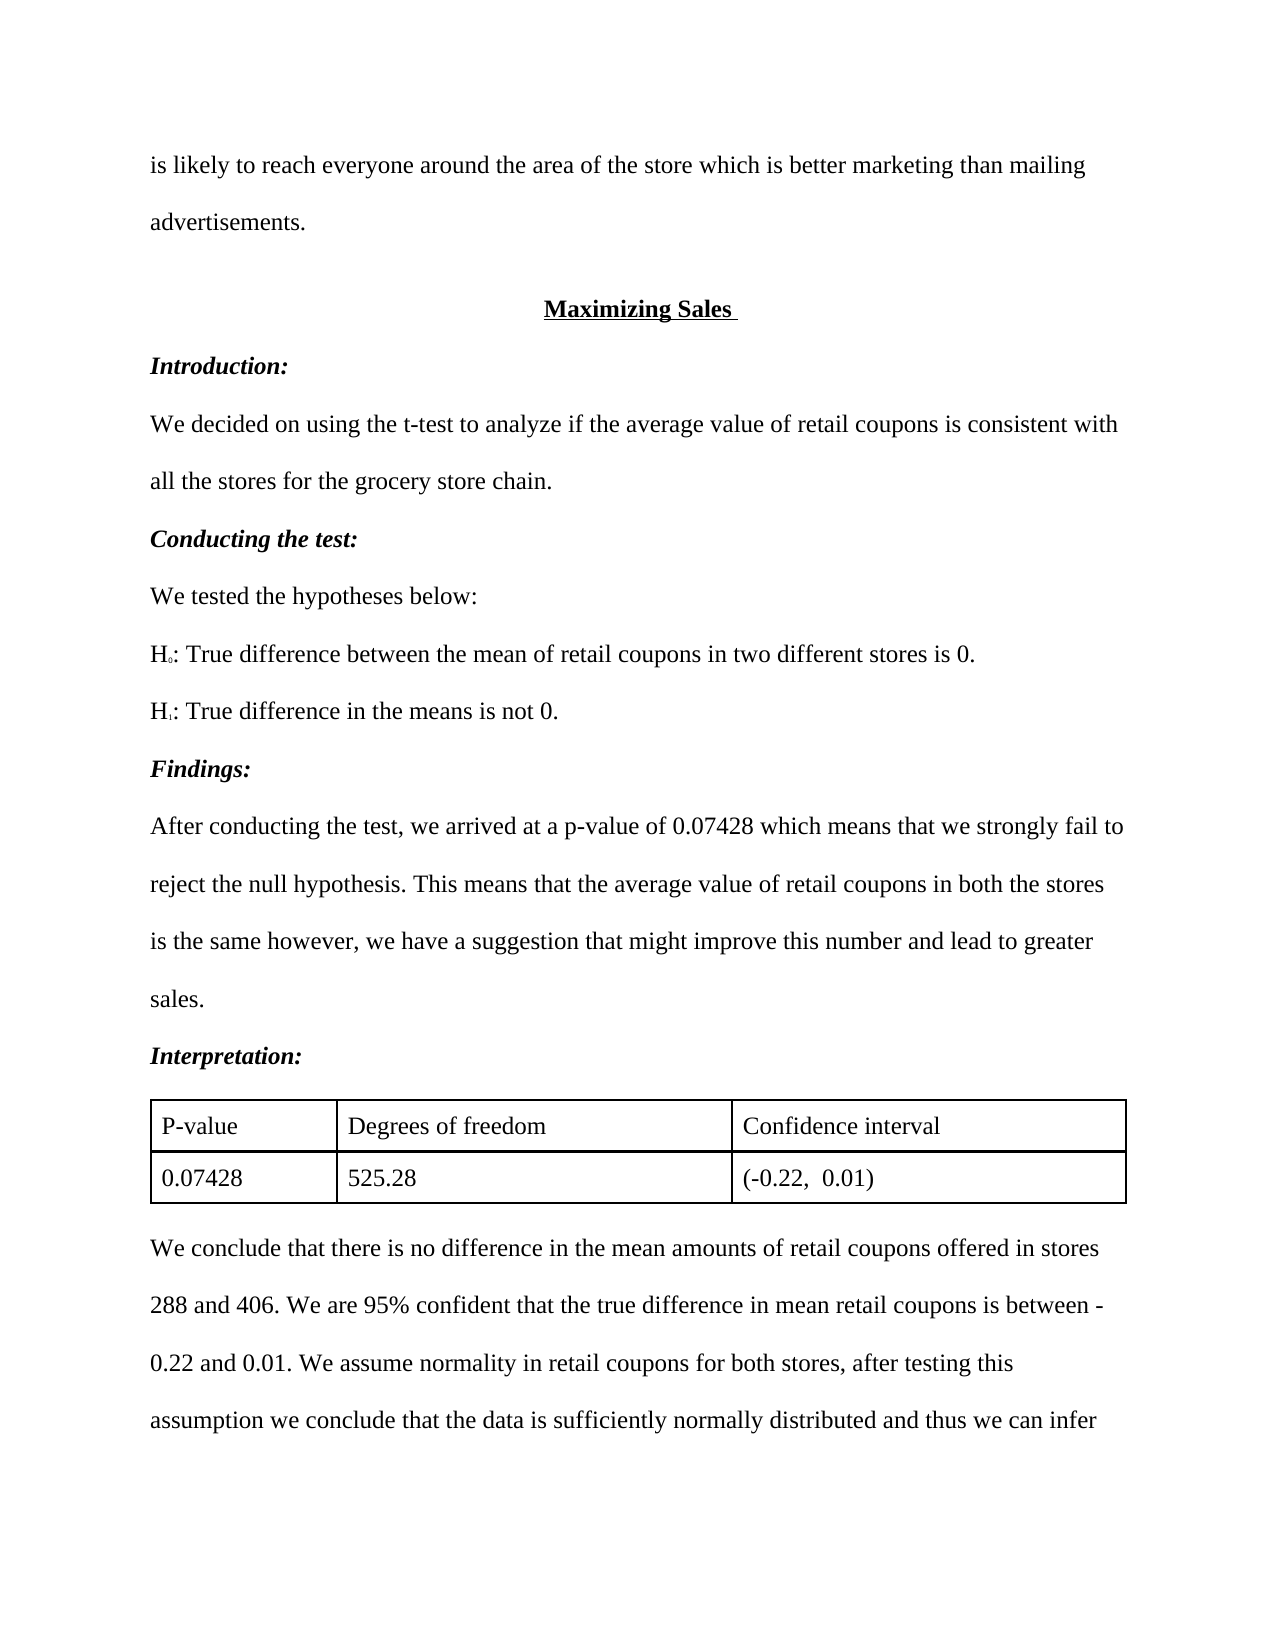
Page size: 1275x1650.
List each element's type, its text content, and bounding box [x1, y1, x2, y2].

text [150, 150, 1125, 236]
text Conducting the test: [150, 524, 1125, 552]
text H1: True difference in the means is not 0. [150, 696, 1125, 725]
text Interpretation: [150, 1041, 1125, 1070]
text We decided on using the t-test to analyze if the average value of retail coupons is consistent with all the stores for the grocery store chain. [150, 409, 1125, 495]
table_cell (-0.22, 0.01) [733, 1153, 1125, 1202]
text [150, 1233, 1125, 1434]
text After conducting the test, we arrived at a p-value of 0.07428 which means that we strongly fail to reject the null hypothesis. This means that the average value of retail coupons in both the stores is the same however, we have a suggestion that might improve this number and lead to greater sales. [150, 811, 1125, 1012]
table_header Confidence interval [733, 1101, 1125, 1150]
table_cell 525.28 [338, 1153, 731, 1202]
text Introduction: [150, 351, 1125, 380]
text Findings: [150, 754, 1125, 782]
table_header Degrees of freedom [338, 1101, 731, 1150]
text H0: True difference between the mean of retail coupons in two different stores is 0. [150, 639, 1125, 667]
table_header P-value [152, 1101, 336, 1150]
text We tested the hypotheses below: [150, 581, 1125, 610]
table_cell 0.07428 [152, 1153, 336, 1202]
text Maximizing Sales [150, 294, 1125, 322]
